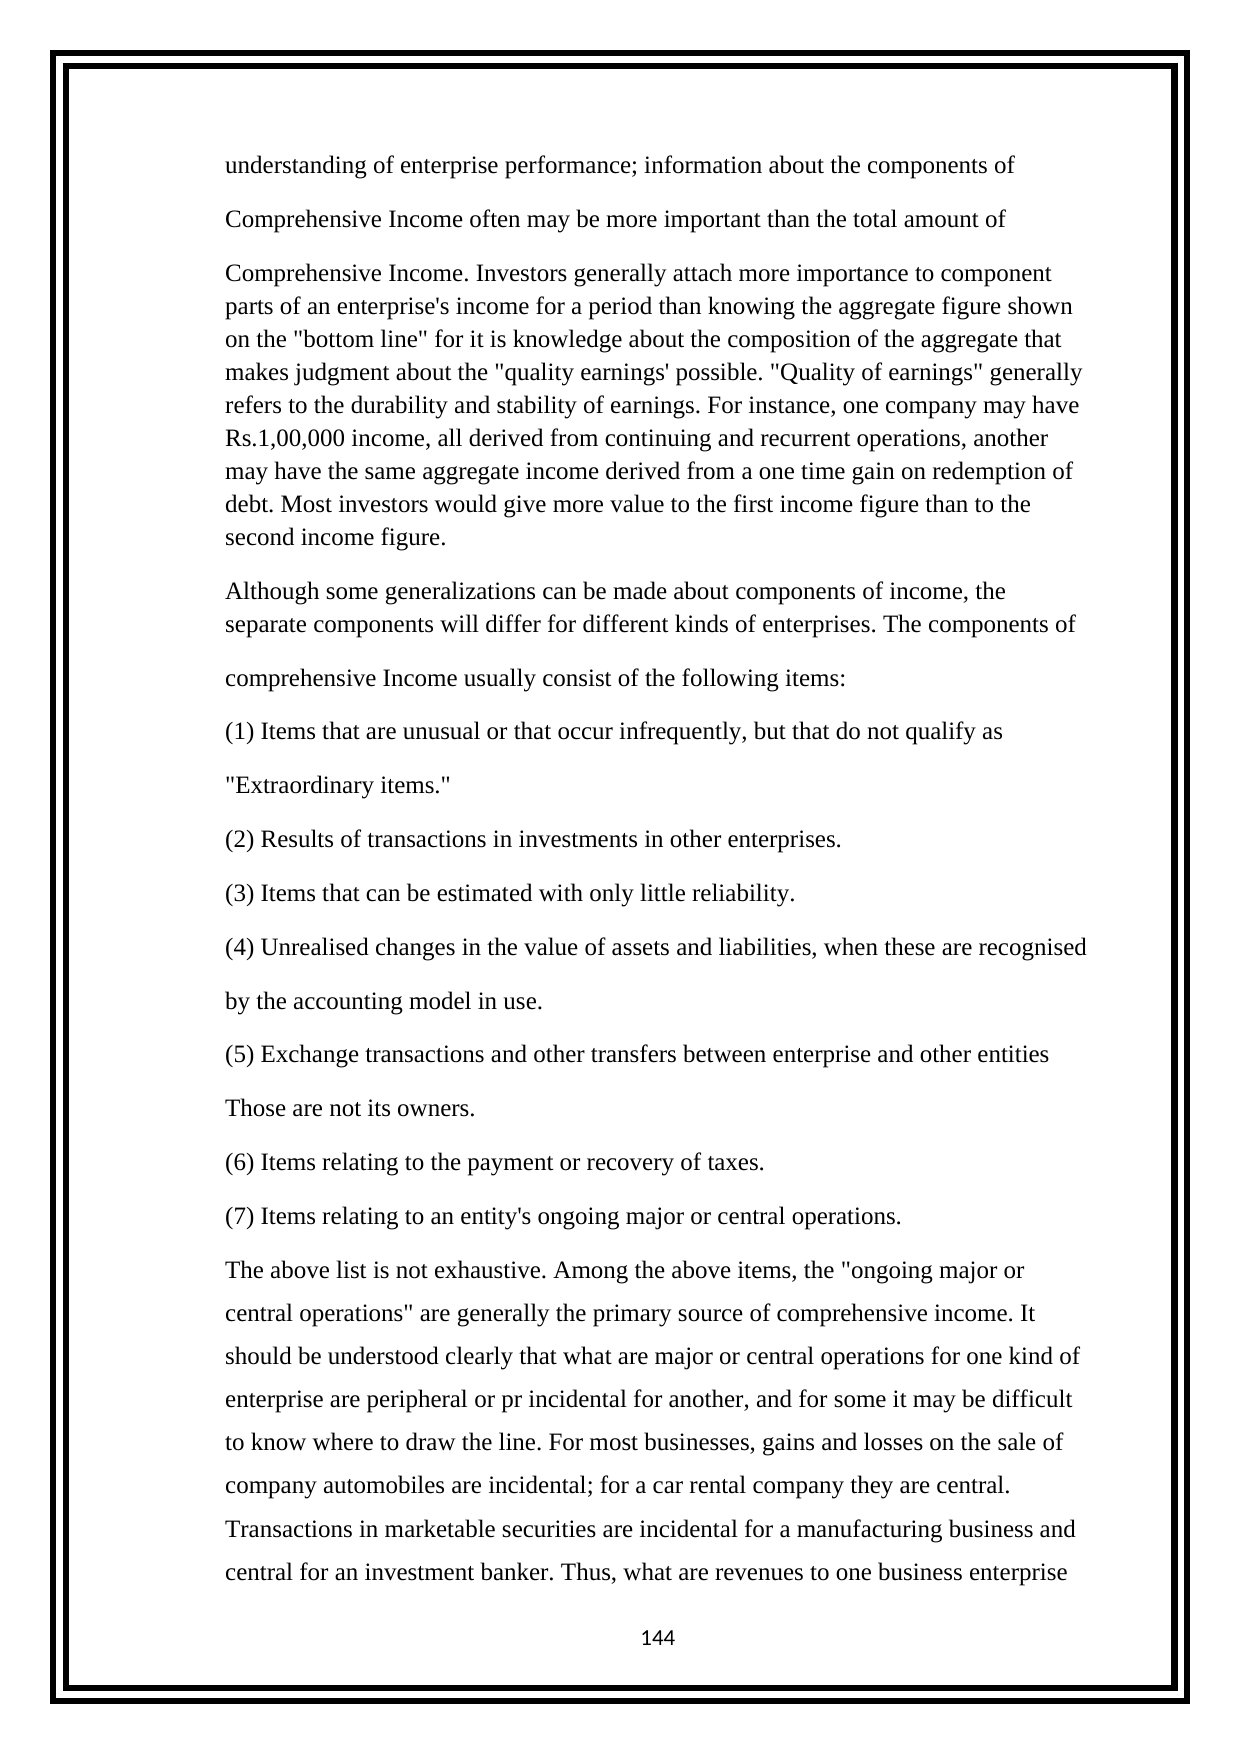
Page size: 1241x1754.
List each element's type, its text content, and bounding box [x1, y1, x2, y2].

text (7) Items relating to an entity's ongoing major or central operations. [225, 1201, 1090, 1230]
text understanding of enterprise performance; information about the components of [225, 150, 1090, 179]
text comprehensive Income usually consist of the following items: [225, 663, 1090, 691]
text Comprehensive Income often may be more important than the total amount of [225, 204, 1090, 233]
text (6) Items relating to the payment or recovery of taxes. [225, 1147, 1090, 1176]
text Those are not its owners. [225, 1093, 1090, 1122]
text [225, 1255, 1090, 1586]
text (5) Exchange transactions and other transfers between enterprise and other entities [225, 1039, 1090, 1068]
text by the accounting model in use. [225, 986, 1090, 1014]
text (4) Unrealised changes in the value of assets and liabilities, when these are recognised [225, 932, 1090, 961]
text "Extraordinary items." [225, 770, 1090, 799]
text Comprehensive Income. Investors generally attach more importance to component parts of an enterprise's income for a period than knowing the aggregate figure shown on the "bottom line" for it is knowledge about the composition of the aggregate that makes judgment about the "quality earnings' possible. "Quality of earnings" generally refers to the durability and stability of earnings. For instance, one company may have Rs.1,00,000 income, all derived from continuing and recurrent operations, another may have the same aggregate income derived from a one time gain on redemption of debt. Most investors would give more value to the first income figure than to the second income figure. [225, 258, 1090, 551]
text (1) Items that are unusual or that occur infrequently, but that do not qualify as [225, 716, 1090, 745]
text (3) Items that can be estimated with only little reliability. [225, 878, 1090, 907]
text (2) Results of transactions in investments in other enterprises. [225, 824, 1090, 853]
text Although some generalizations can be made about components of income, the separate components will differ for different kinds of enterprises. The components of [225, 576, 1090, 637]
